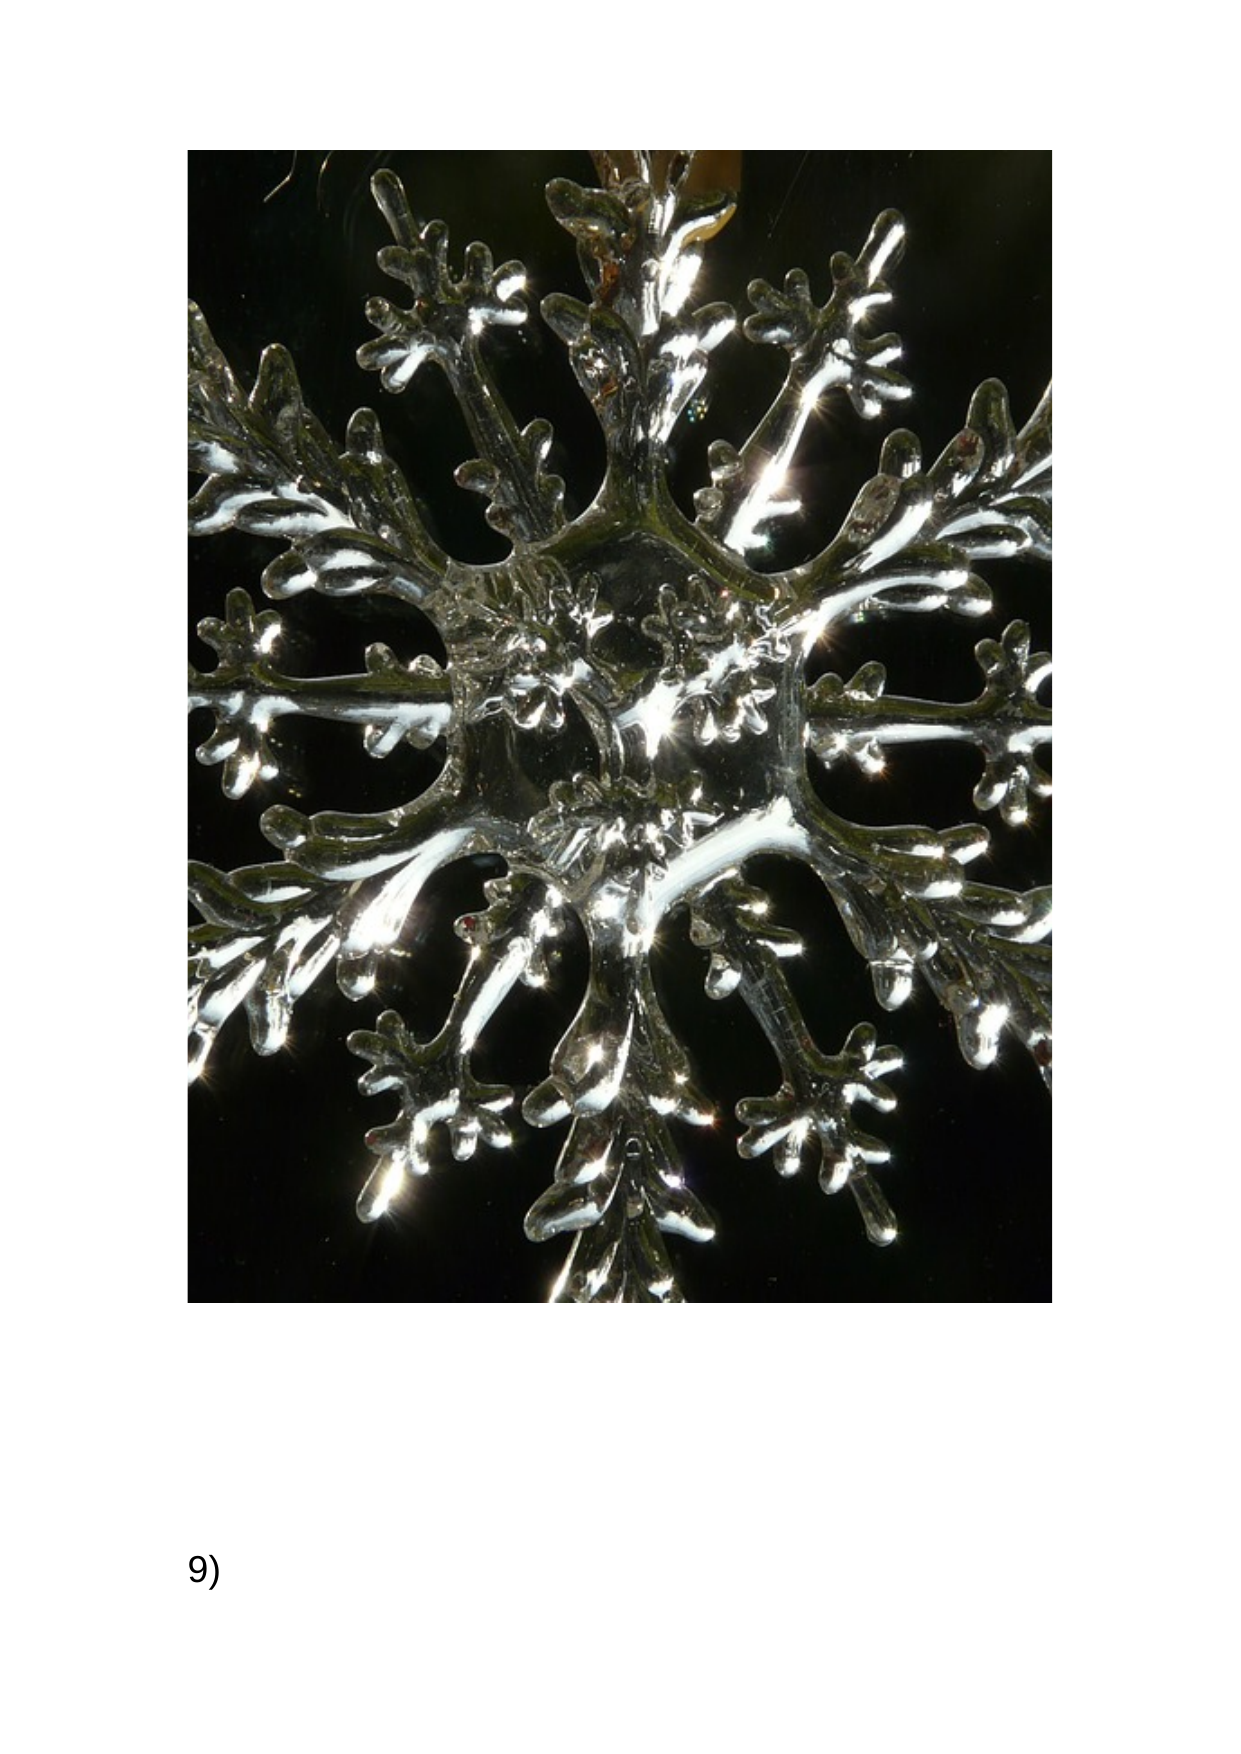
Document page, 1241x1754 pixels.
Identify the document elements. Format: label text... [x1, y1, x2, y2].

text 9) [187, 1547, 1053, 1590]
picture [187, 150, 1053, 1303]
